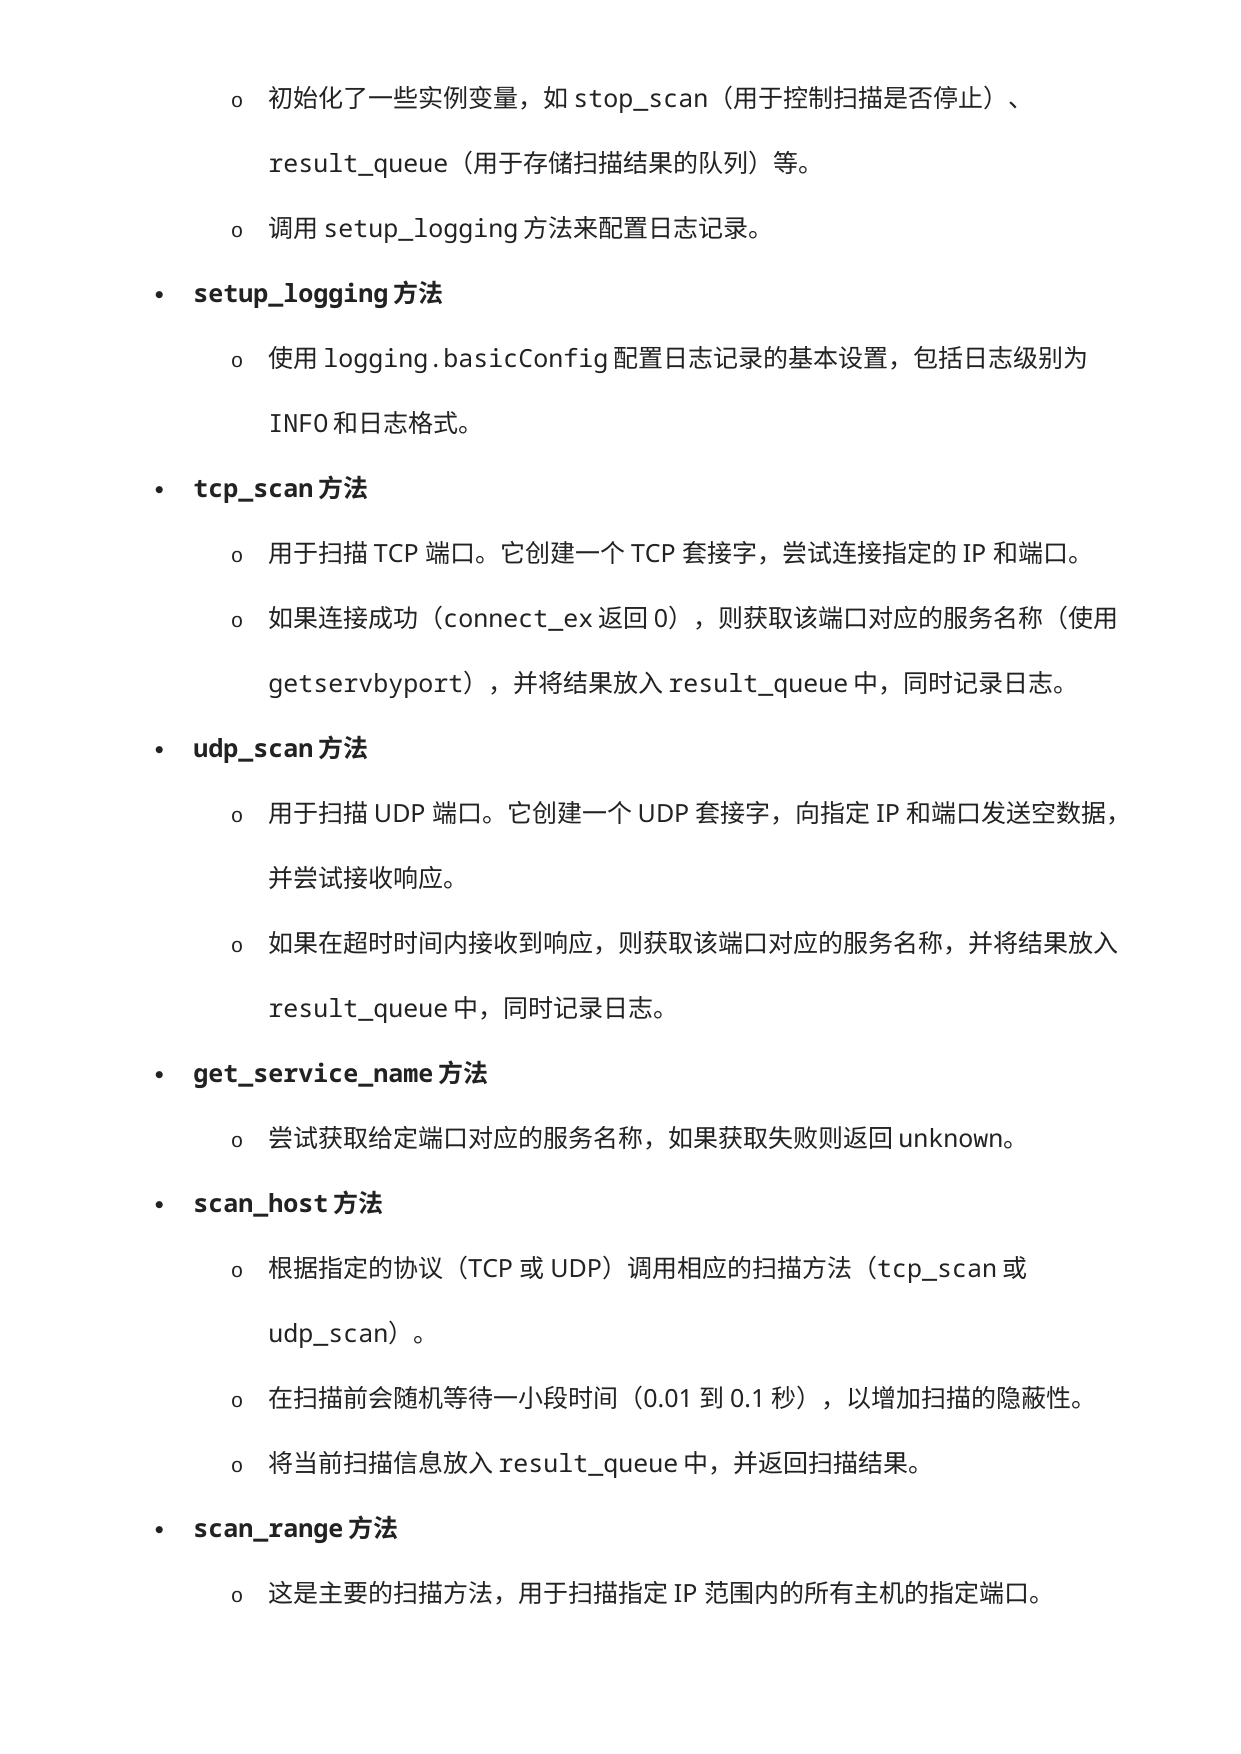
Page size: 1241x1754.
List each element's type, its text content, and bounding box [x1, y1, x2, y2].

list 这是主要的扫描方法，用于扫描指定 IP 范围内的所有主机的指定端口。 [231, 1559, 1152, 1624]
list setup_logging方法 [156, 259, 1152, 324]
list 将当前扫描信息放入result_queue中，并返回扫描结果。 [231, 1429, 1152, 1494]
list 用于扫描 TCP 端口。它创建一个 TCP 套接字，尝试连接指定的 IP 和端口。 [231, 519, 1152, 584]
list get_service_name方法 [156, 1039, 1152, 1104]
list 调用setup_logging方法来配置日志记录。 [231, 194, 1152, 259]
list 根据指定的协议（TCP 或 UDP）调用相应的扫描方法（tcp_scan或udp_scan）。 [231, 1234, 1152, 1364]
list 初始化了一些实例变量，如stop_scan（用于控制扫描是否停止）、result_queue（用于存储扫描结果的队列）等。 [231, 64, 1152, 194]
list 在扫描前会随机等待一小段时间（0.01 到 0.1 秒），以增加扫描的隐蔽性。 [231, 1364, 1152, 1429]
list 如果连接成功（connect_ex返回 0），则获取该端口对应的服务名称（使用getservbyport），并将结果放入result_queue中，同时记录日志。 [231, 584, 1152, 714]
list 用于扫描 UDP 端口。它创建一个 UDP 套接字，向指定 IP 和端口发送空数据，并尝试接收响应。 [231, 779, 1152, 909]
list tcp_scan方法 [156, 454, 1152, 519]
list udp_scan方法 [156, 714, 1152, 779]
list 尝试获取给定端口对应的服务名称，如果获取失败则返回unknown。 [231, 1104, 1152, 1169]
list scan_host方法 [156, 1169, 1152, 1234]
list 使用logging.basicConfig配置日志记录的基本设置，包括日志级别为INFO和日志格式。 [231, 324, 1152, 454]
list scan_range方法 [156, 1494, 1152, 1559]
list 如果在超时时间内接收到响应，则获取该端口对应的服务名称，并将结果放入result_queue中，同时记录日志。 [231, 909, 1152, 1039]
